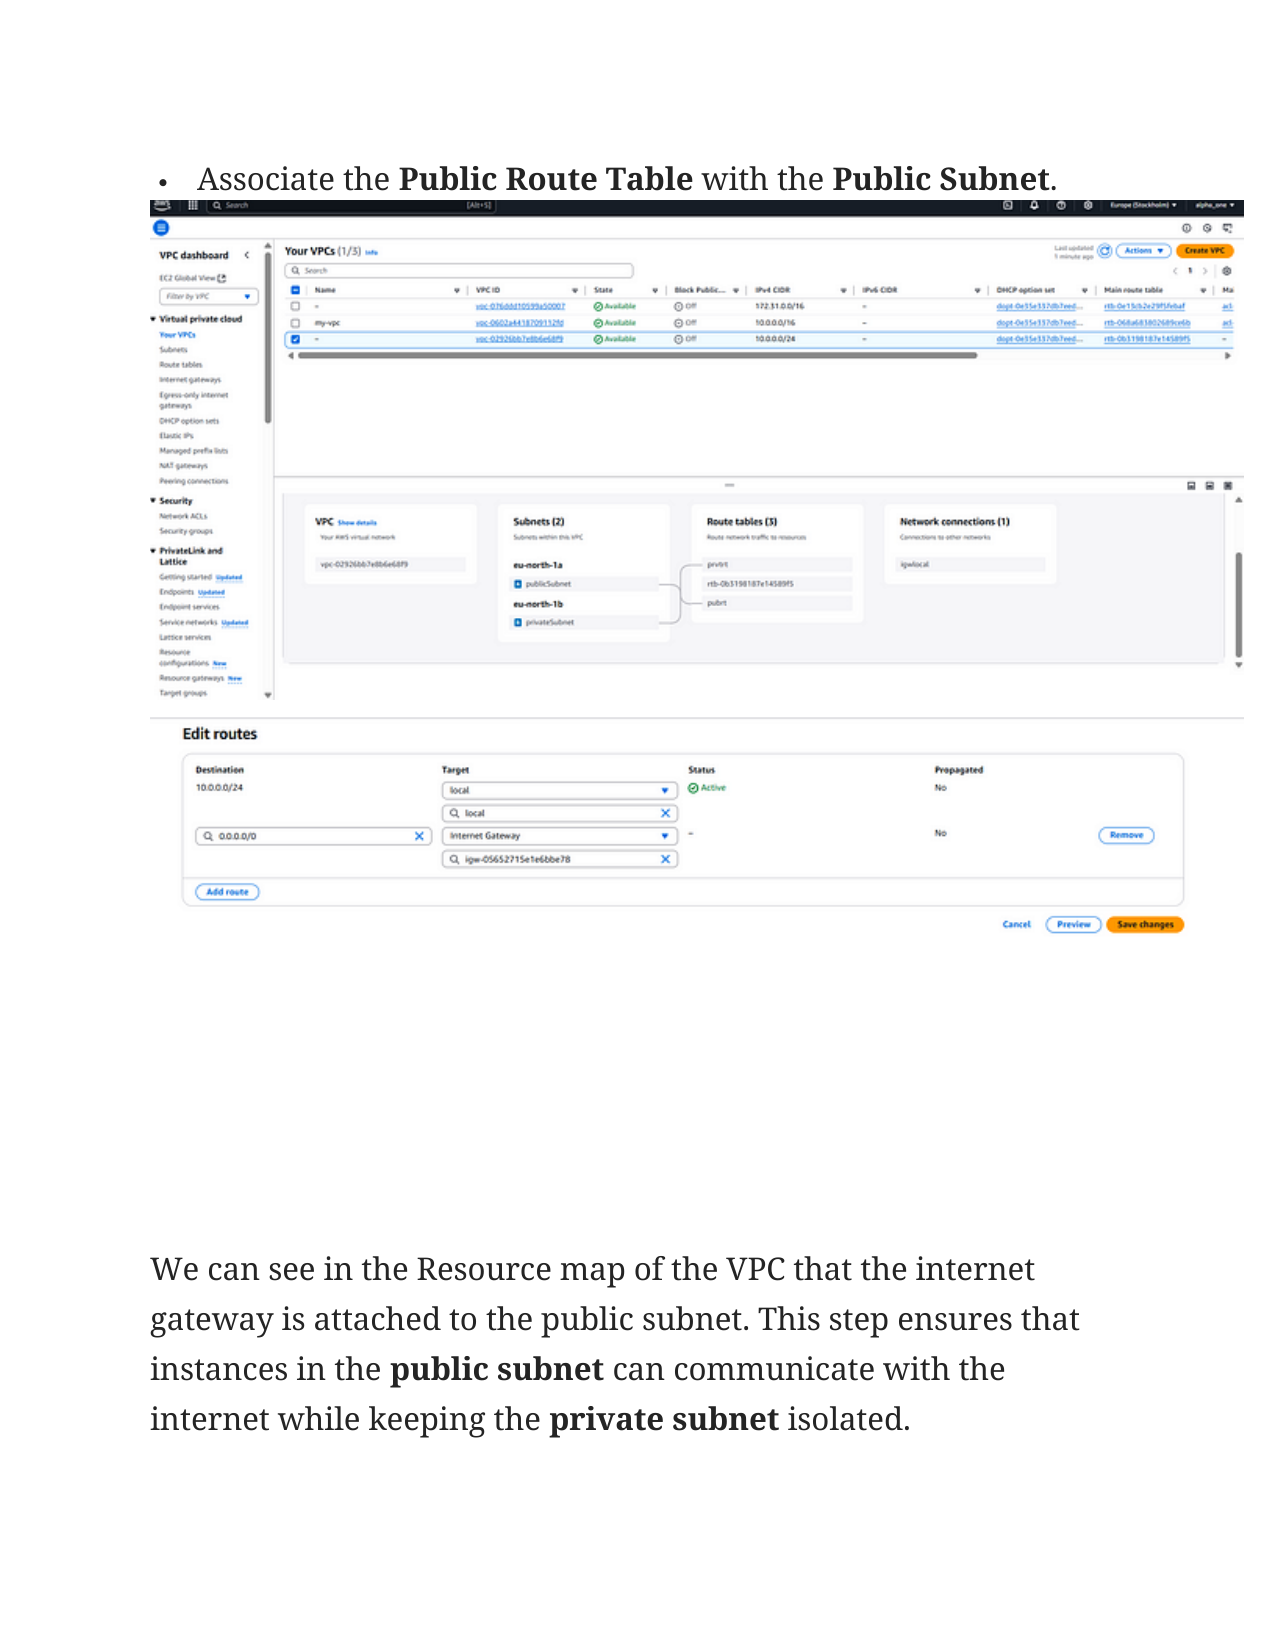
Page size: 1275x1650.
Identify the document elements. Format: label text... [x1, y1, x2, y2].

picture [150, 716, 1244, 1184]
list Associate the Public Route Table with the Public Subnet. [159, 150, 1125, 200]
text We can see in the Resource map of the VPC that the internet gateway is attached to the public subnet. This step ensures that instances in the public subnet can communicate with the internet while keeping the private subnet isolated. [150, 1239, 1125, 1439]
picture [150, 200, 1244, 700]
